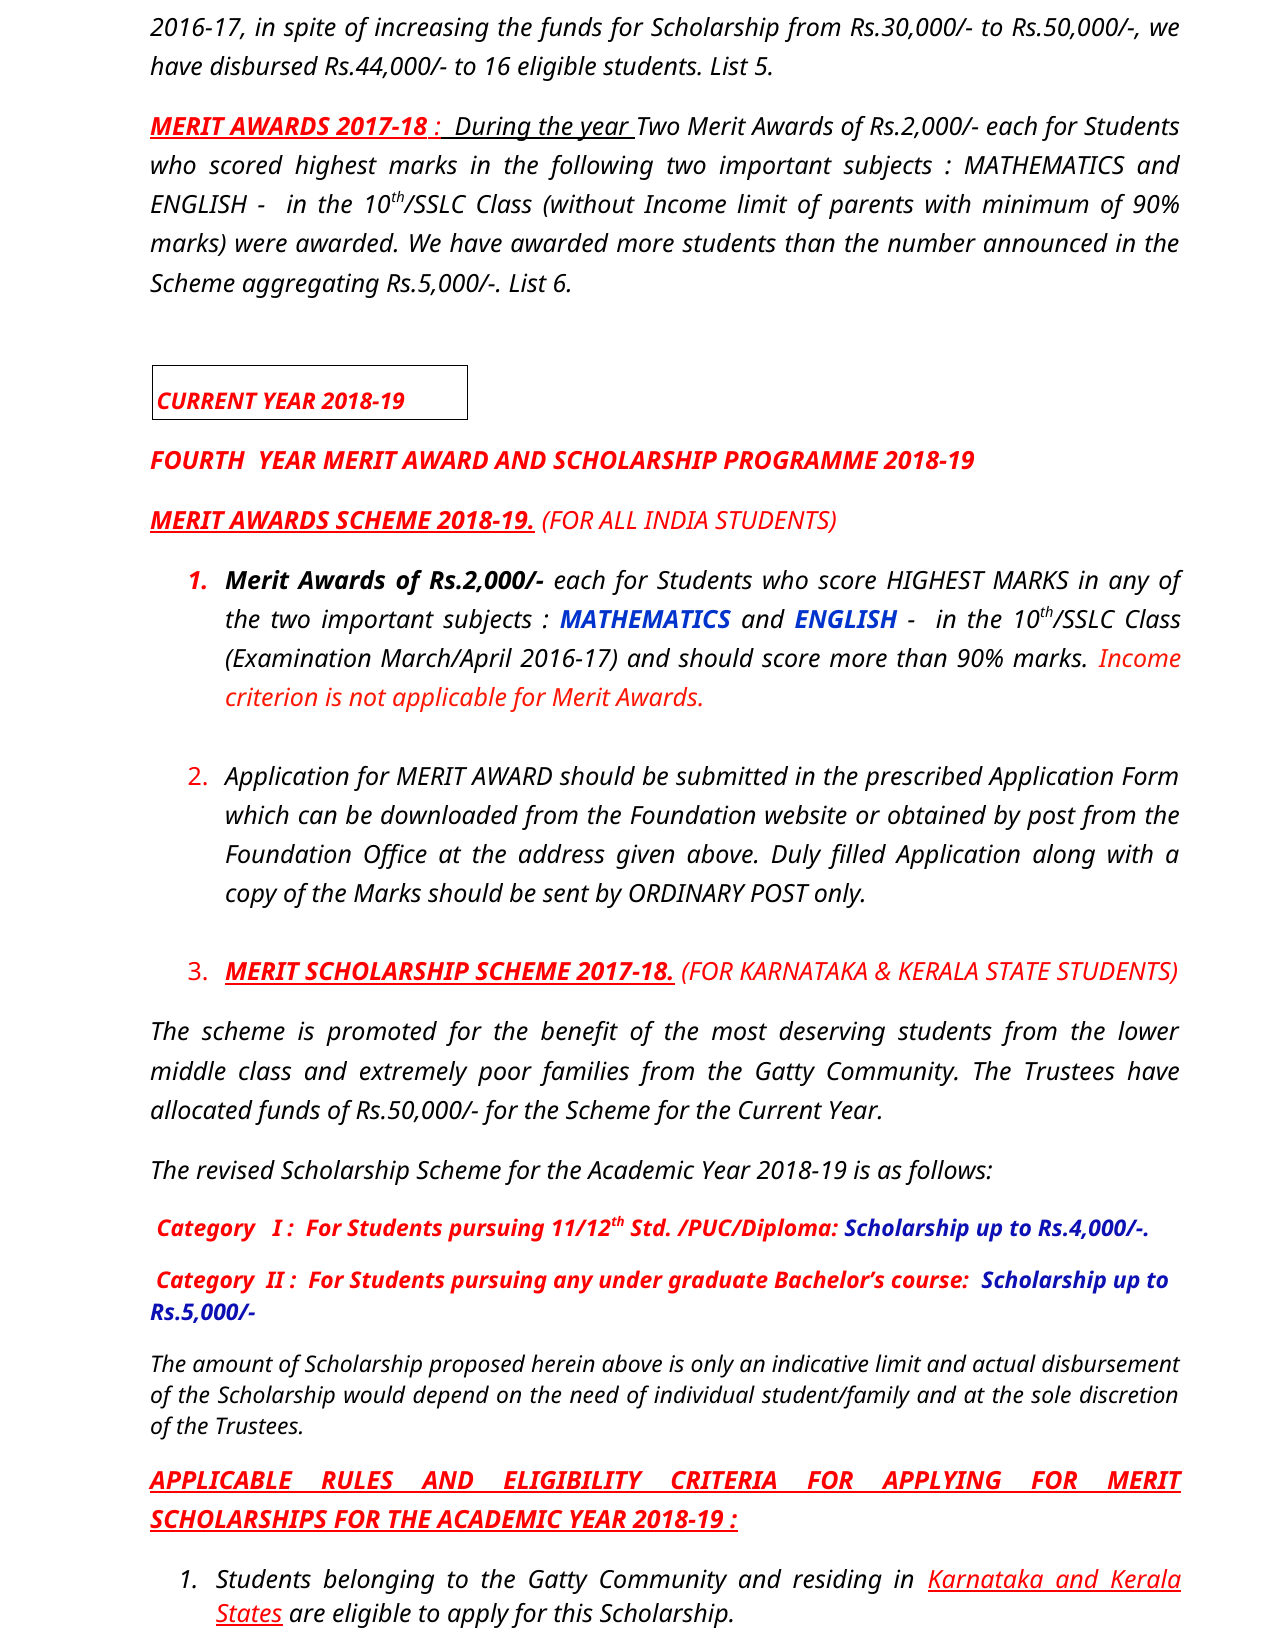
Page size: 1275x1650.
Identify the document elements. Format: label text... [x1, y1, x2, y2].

text The amount of Scholarship proposed herein above is only an indicative limit and actual disbursement of the Scholarship would depend on the need of individual student/family and at the sole discretion of the Trustees. [150, 1348, 1181, 1442]
text MERIT AWARDS SCHEME 2018-19. (FOR ALL INDIA STUDENTS) [150, 502, 1181, 536]
text Category I : For Students pursuing 11/12th Std. /PUC/Diploma: Scholarship up to Rs.4,000/-. [150, 1212, 1181, 1244]
text Category II : For Students pursuing any under graduate Bachelor’s course: Scholarship up to Rs.5,000/- [150, 1264, 1181, 1327]
text APPLICABLE RULES AND ELIGIBILITY CRITERIA FOR APPLYING FOR MERIT SCHOLARSHIPS FOR THE ACADEMIC YEAR 2018-19 : [150, 1462, 1181, 1491]
list Students belonging to the Gatty Community and residing in Karnataka and Kerala States are eligible to apply for this Scholarship. [178, 1562, 1181, 1630]
list Application for MERIT AWARD should be submitted in the prescribed Application Form which can be downloaded from the Foundation website or obtained by post from the Foundation Office at the address given above. Duly filled Application along with a copy of the Marks should be sent by ORDINARY POST only. [187, 758, 1181, 910]
text CURRENT YEAR 2018-19 [150, 385, 1181, 416]
text The scheme is promoted for the benefit of the most deserving students from the lower middle class and extremely poor families from the Gatty Community. The Trustees have allocated funds of Rs.50,000/- for the Scheme for the Current Year. [150, 1014, 1181, 1126]
text APPLICABLE RULES AND ELIGIBILITY CRITERIA FOR APPLYING FOR MERIT SCHOLARSHIPS FOR THE ACADEMIC YEAR 2018-19 : [150, 1493, 1181, 1536]
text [150, 9, 1181, 83]
text FOURTH YEAR MERIT AWARD AND SCHOLARSHIP PROGRAMME 2018-19 [150, 442, 1181, 476]
list MERIT SCHOLARSHIP SCHEME 2017-18. (FOR KARNATAKA & KERALA STATE STUDENTS) [187, 954, 1181, 988]
list Merit Awards of Rs.2,000/- each for Students who score HIGHEST MARKS in any of the two important subjects : MATHEMATICS and ENGLISH - in the 10th/SSLC Class (Examination March/April 2016-17) and should score more than 90% marks. Income criterion is not applicable for Merit Awards. [187, 562, 1181, 714]
text The revised Scholarship Scheme for the Academic Year 2018-19 is as follows: [150, 1152, 1181, 1186]
text MERIT AWARDS 2017-18 : During the year Two Merit Awards of Rs.2,000/- each for Students who scored highest marks in the following two important subjects : MATHEMATICS and ENGLISH - in the 10th/SSLC Class (without Income limit of parents with minimum of 90% marks) were awarded. We have awarded more students than the number announced in the Scheme aggregating Rs.5,000/-. List 6. [150, 108, 1181, 299]
